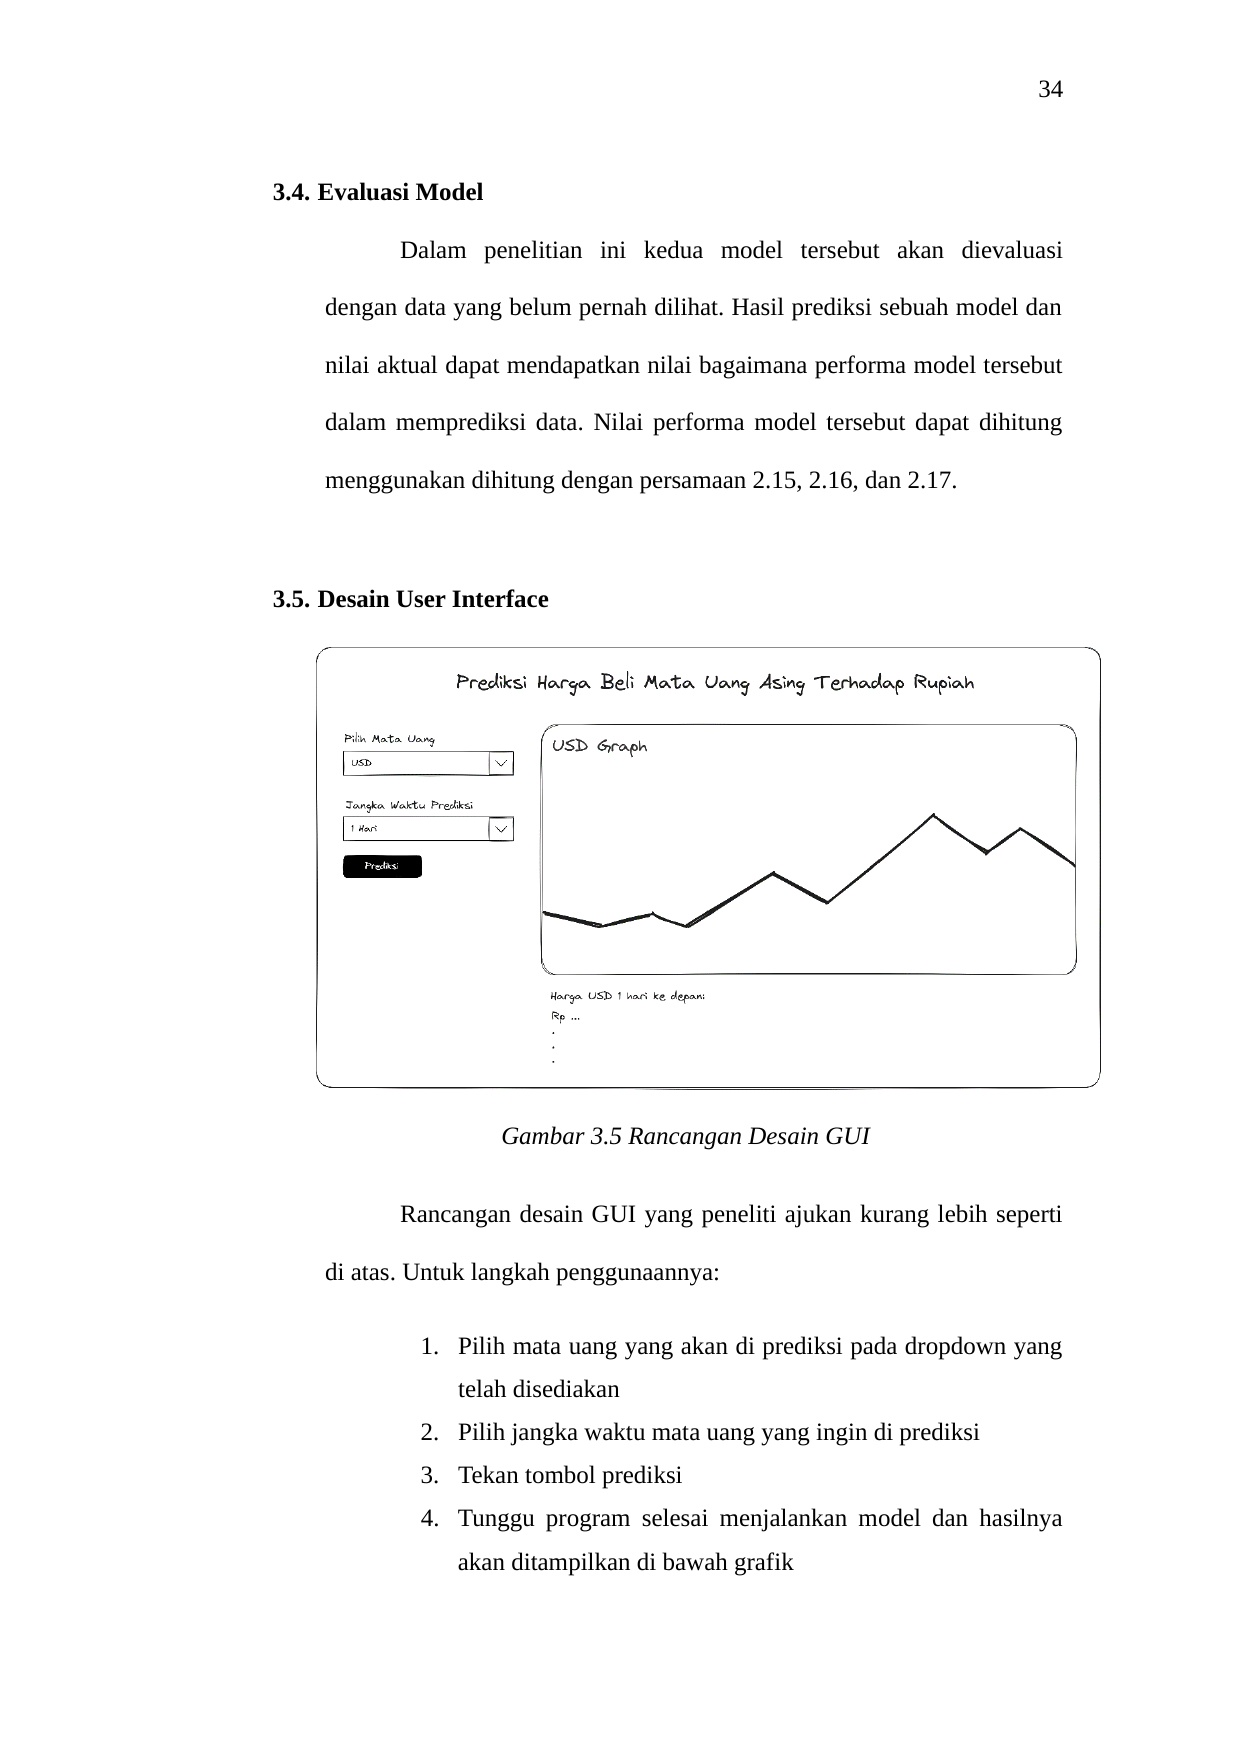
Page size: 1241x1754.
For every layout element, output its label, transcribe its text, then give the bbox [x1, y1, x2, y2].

list Tunggu program selesai menjalankan model dan hasilnya akan ditampilkan di bawah grafik [421, 1503, 1063, 1575]
picture [310, 641, 1106, 1093]
text Dalam penelitian ini kedua model tersebut akan dievaluasi dengan data yang belum pernah dilihat. Hasil prediksi sebuah model dan nilai aktual dapat mendapatkan nilai bagaimana performa model tersebut dalam memprediksi data. Nilai performa model tersebut dapat dihitung menggunakan dihitung dengan persamaan 2.15, 2.16, dan 2.17. [325, 235, 1063, 493]
list Pilih jangka waktu mata uang yang ingin di prediksi [420, 1417, 1063, 1446]
text Rancangan desain GUI yang peneliti ajukan kurang lebih seperti di atas. Untuk langkah penggunaannya: [325, 1199, 1063, 1286]
subtitle Evaluasi Model [273, 177, 1063, 206]
list Pilih mata uang yang akan di prediksi pada dropdown yang telah disediakan [420, 1331, 1063, 1403]
subtitle Desain User Interface [273, 584, 1063, 613]
text Gambar 3.5 Rancangan Desain GUI [310, 1121, 1063, 1150]
list Tekan tombol prediksi [420, 1460, 1063, 1489]
